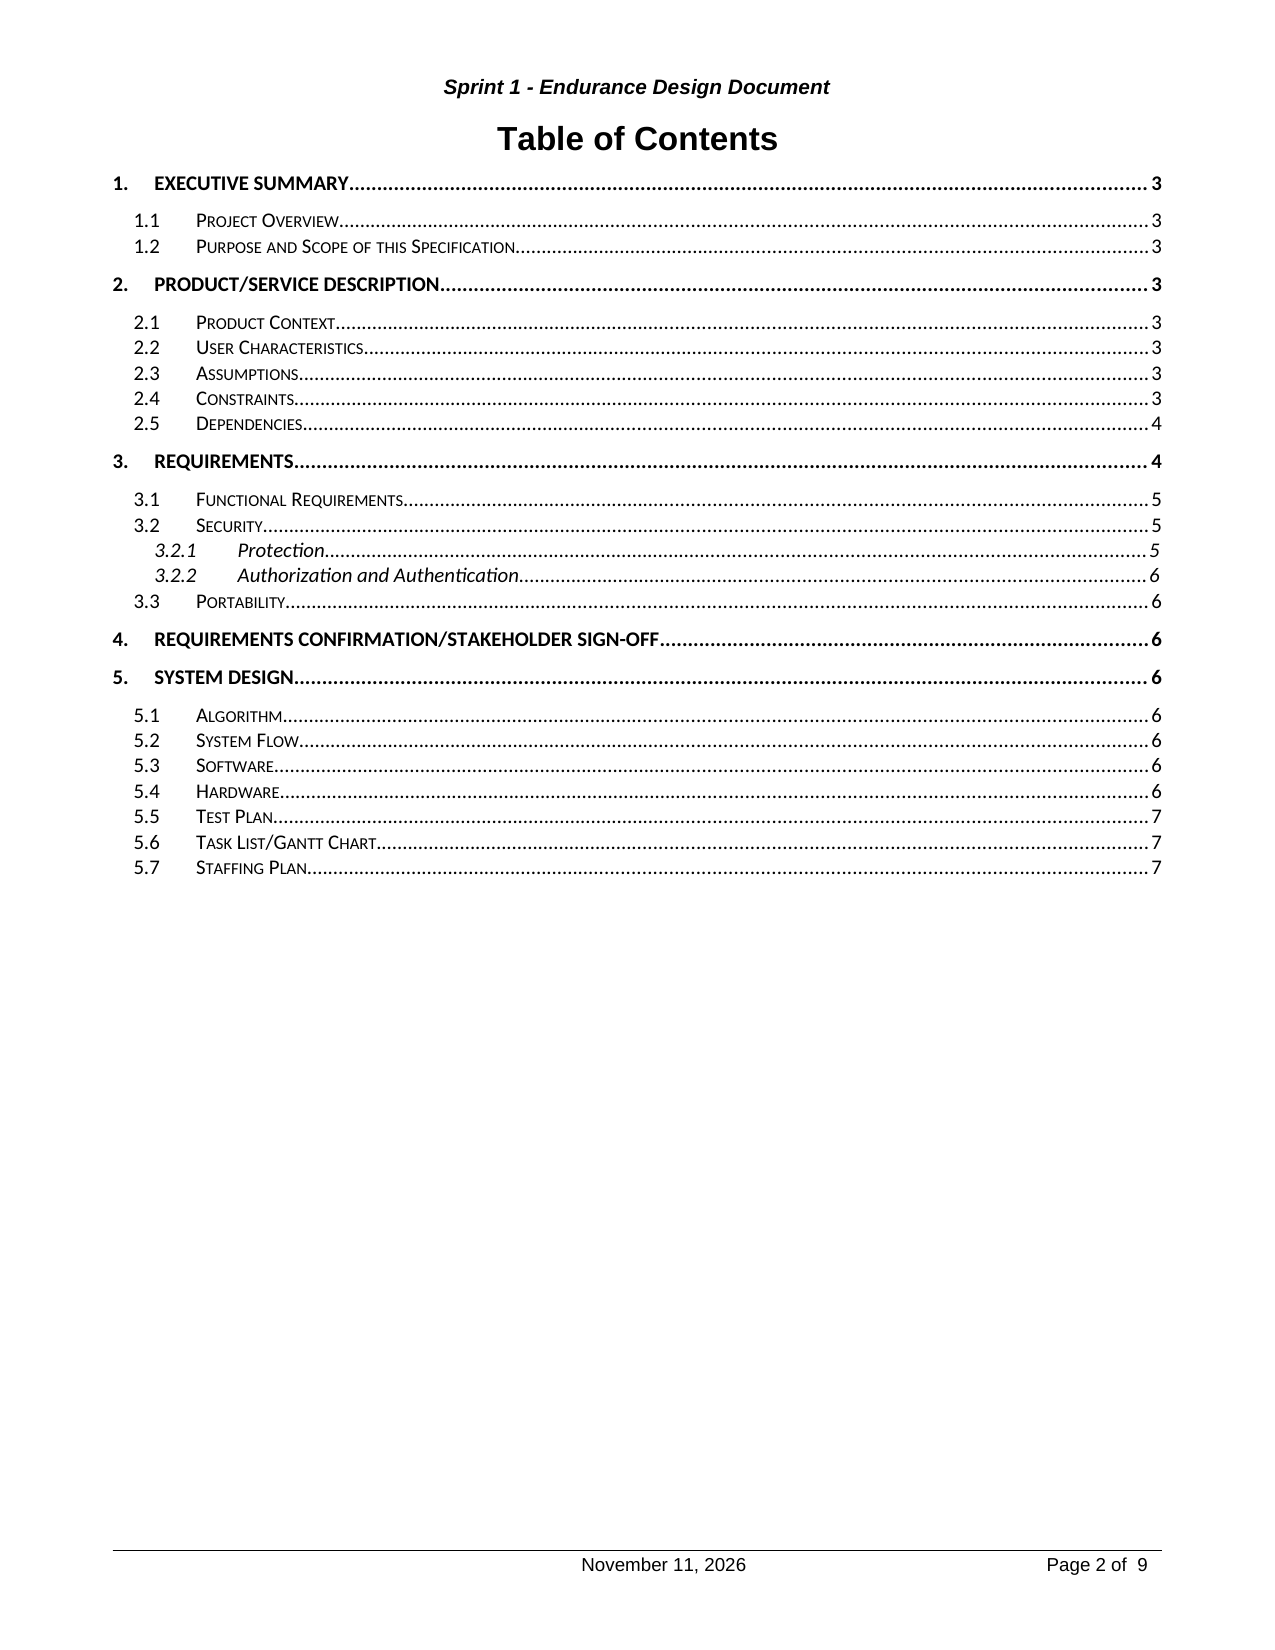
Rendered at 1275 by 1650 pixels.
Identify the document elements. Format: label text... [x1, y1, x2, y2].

text 5.3 Software 6 [133, 753, 1162, 778]
text 1. Executive Summary 3 [112, 170, 1162, 195]
text 5.7 Staffing Plan 7 [133, 854, 1162, 880]
text 2.3 Assumptions 3 [133, 360, 1162, 385]
text 3.2.1 Protection 5 [154, 537, 1162, 563]
text 3.1 Functional Requirements 5 [133, 486, 1162, 512]
text Table of Contents [112, 119, 1162, 157]
text 3.2 Security 5 [133, 512, 1162, 537]
text 3.3 Portability 6 [133, 588, 1162, 613]
text 2.5 Dependencies 4 [133, 411, 1162, 436]
text 5.2 System Flow 6 [133, 727, 1162, 753]
text 5.5 Test Plan 7 [133, 803, 1162, 829]
text 5.6 Task List/Gantt Chart 7 [133, 829, 1162, 854]
text 3. Requirements 4 [112, 448, 1162, 474]
text 1.2 Purpose and Scope of this Specification 3 [133, 233, 1162, 258]
text 5. System Design 6 [112, 664, 1162, 689]
text 5.1 Algorithm 6 [133, 702, 1162, 727]
text 5.4 Hardware 6 [133, 778, 1162, 803]
text 2.4 Constraints 3 [133, 385, 1162, 411]
text 2.1 Product Context 3 [133, 309, 1162, 334]
text 3.2.2 Authorization and Authentication 6 [154, 563, 1162, 588]
text 1.1 Project Overview 3 [133, 208, 1162, 233]
text 2.2 User Characteristics 3 [133, 334, 1162, 360]
text 2. Product/Service Description 3 [112, 271, 1162, 296]
text 4. Requirements Confirmation/Stakeholder sign-off 6 [112, 626, 1162, 651]
